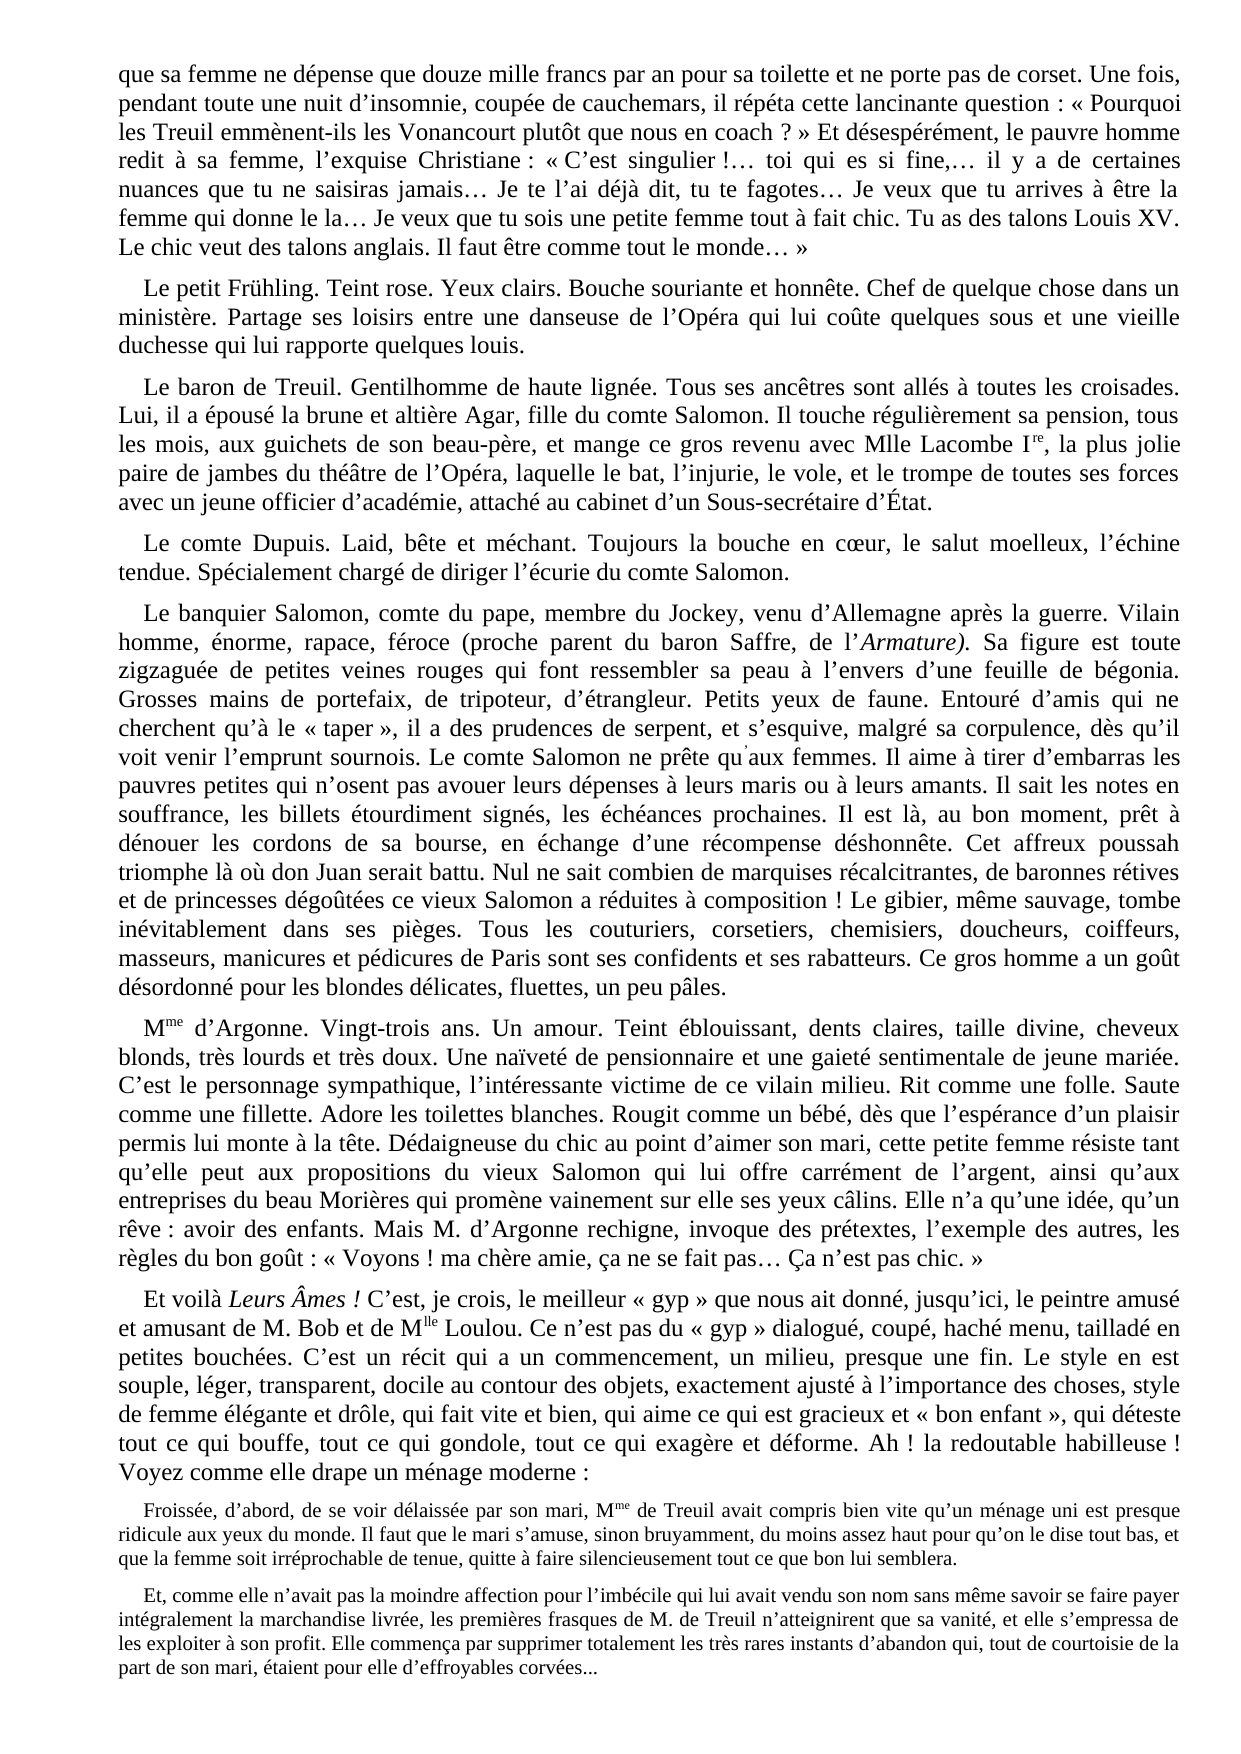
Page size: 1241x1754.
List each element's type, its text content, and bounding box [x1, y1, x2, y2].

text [118, 59, 1181, 260]
text Le comte Dupuis. Laid, bête et méchant. Toujours la bouche en cœur, le salut moelleux, l’échine tendue. Spécialement chargé de diriger l’écurie du comte Salomon. [118, 528, 1181, 585]
text Et voilà Leurs Âmes ! C’est, je crois, le meilleur « gyp » que nous ait donné, jusqu’ici, le peintre amusé et amusant de M. Bob et de Mlle Loulou. Ce n’est pas du « gyp » dialogué, coupé, haché menu, tailladé en petites bouchées. C’est un récit qui a un commencement, un milieu, presque une fin. Le style en est souple, léger, transparent, docile au contour des objets, exactement ajusté à l’importance des choses, style de femme élégante et drôle, qui fait vite et bien, qui aime ce qui est gracieux et « bon enfant », qui déteste tout ce qui bouffe, tout ce qui gondole, tout ce qui exagère et déforme. Ah ! la redoutable habilleuse ! Voyez comme elle drape un ménage moderne : [118, 1284, 1181, 1485]
text Le banquier Salomon, comte du pape, membre du Jockey, venu d’Allemagne après la guerre. Vilain homme, énorme, rapace, féroce (proche parent du baron Saffre, de l’Armature). Sa figure est toute zigzaguée de petites veines rouges qui font ressembler sa peau à l’envers d’une feuille de bégonia. Grosses mains de portefaix, de tripoteur, d’étrangleur. Petits yeux de faune. Entouré d’amis qui ne cherchent qu’à le « taper », il a des prudences de serpent, et s’esquive, malgré sa corpulence, dès qu’il voit venir l’emprunt sournois. Le comte Salomon ne prête qu’aux femmes. Il aime à tirer d’embarras les pauvres petites qui n’osent pas avouer leurs dépenses à leurs maris ou à leurs amants. Il sait les notes en souffrance, les billets étourdiment signés, les échéances prochaines. Il est là, au bon moment, prêt à dénouer les cordons de sa bourse, en échange d’une récompense déshonnête. Cet affreux poussah triomphe là où don Juan serait battu. Nul ne sait combien de marquises récalcitrantes, de baronnes rétives et de princesses dégoûtées ce vieux Salomon a réduites à composition ! Le gibier, même sauvage, tombe inévitablement dans ses pièges. Tous les couturiers, corsetiers, chemisiers, doucheurs, coiffeurs, masseurs, manicures et pédicures de Paris sont ses confidents et ses rabatteurs. Ce gros homme a un goût désordonné pour les blondes délicates, fluettes, un peu pâles. [118, 598, 1181, 1000]
text Le baron de Treuil. Gentilhomme de haute lignée. Tous ses ancêtres sont allés à toutes les croisades. Lui, il a épousé la brune et altière Agar, fille du comte Salomon. Il touche régulièrement sa pension, tous les mois, aux guichets de son beau-père, et mange ce gros revenu avec Mlle Lacombe Ire, la plus jolie paire de jambes du théâtre de l’Opéra, laquelle le bat, l’injurie, le vole, et le trompe de toutes ses forces avec un jeune officier d’académie, attaché au cabinet d’un Sous-secrétaire d’État. [118, 372, 1181, 515]
text Et, comme elle n’avait pas la moindre affection pour l’imbécile qui lui avait vendu son nom sans même savoir se faire payer intégralement la marchandise livrée, les premières frasques de M. de Treuil n’atteignirent que sa vanité, et elle s’empressa de les exploiter à son profit. Elle commença par supprimer totalement les très rares instants d’abandon qui, tout de courtoisie de la part de son mari, étaient pour elle d’effroyables corvées... [118, 1582, 1181, 1679]
text Le petit Frühling. Teint rose. Yeux clairs. Bouche souriante et honnête. Chef de quelque chose dans un ministère. Partage ses loisirs entre une danseuse de l’Opéra qui lui coûte quelques sous et une vieille duchesse qui lui rapporte quelques louis. [118, 273, 1181, 359]
text Froissée, d’abord, de se voir délaissée par son mari, Mme de Treuil avait compris bien vite qu’un ménage uni est presque ridicule aux yeux du monde. Il faut que le mari s’amuse, sinon bruyamment, du moins assez haut pour qu’on le dise tout bas, et que la femme soit irréprochable de tenue, quitte à faire silencieusement tout ce que bon lui semblera. [118, 1498, 1181, 1570]
text Mme d’Argonne. Vingt-trois ans. Un amour. Teint éblouissant, dents claires, taille divine, cheveux blonds, très lourds et très doux. Une naïveté de pensionnaire et une gaieté sentimentale de jeune mariée. C’est le personnage sympathique, l’intéressante victime de ce vilain milieu. Rit comme une folle. Saute comme une fillette. Adore les toilettes blanches. Rougit comme un bébé, dès que l’espérance d’un plaisir permis lui monte à la tête. Dédaigneuse du chic au point d’aimer son mari, cette petite femme résiste tant qu’elle peut aux propositions du vieux Salomon qui lui offre carrément de l’argent, ainsi qu’aux entreprises du beau Morières qui promène vainement sur elle ses yeux câlins. Elle n’a qu’une idée, qu’un rêve : avoir des enfants. Mais M. d’Argonne rechigne, invoque des prétextes, l’exemple des autres, les règles du bon goût : « Voyons ! ma chère amie, ça ne se fait pas… Ça n’est pas chic. » [118, 1013, 1181, 1272]
